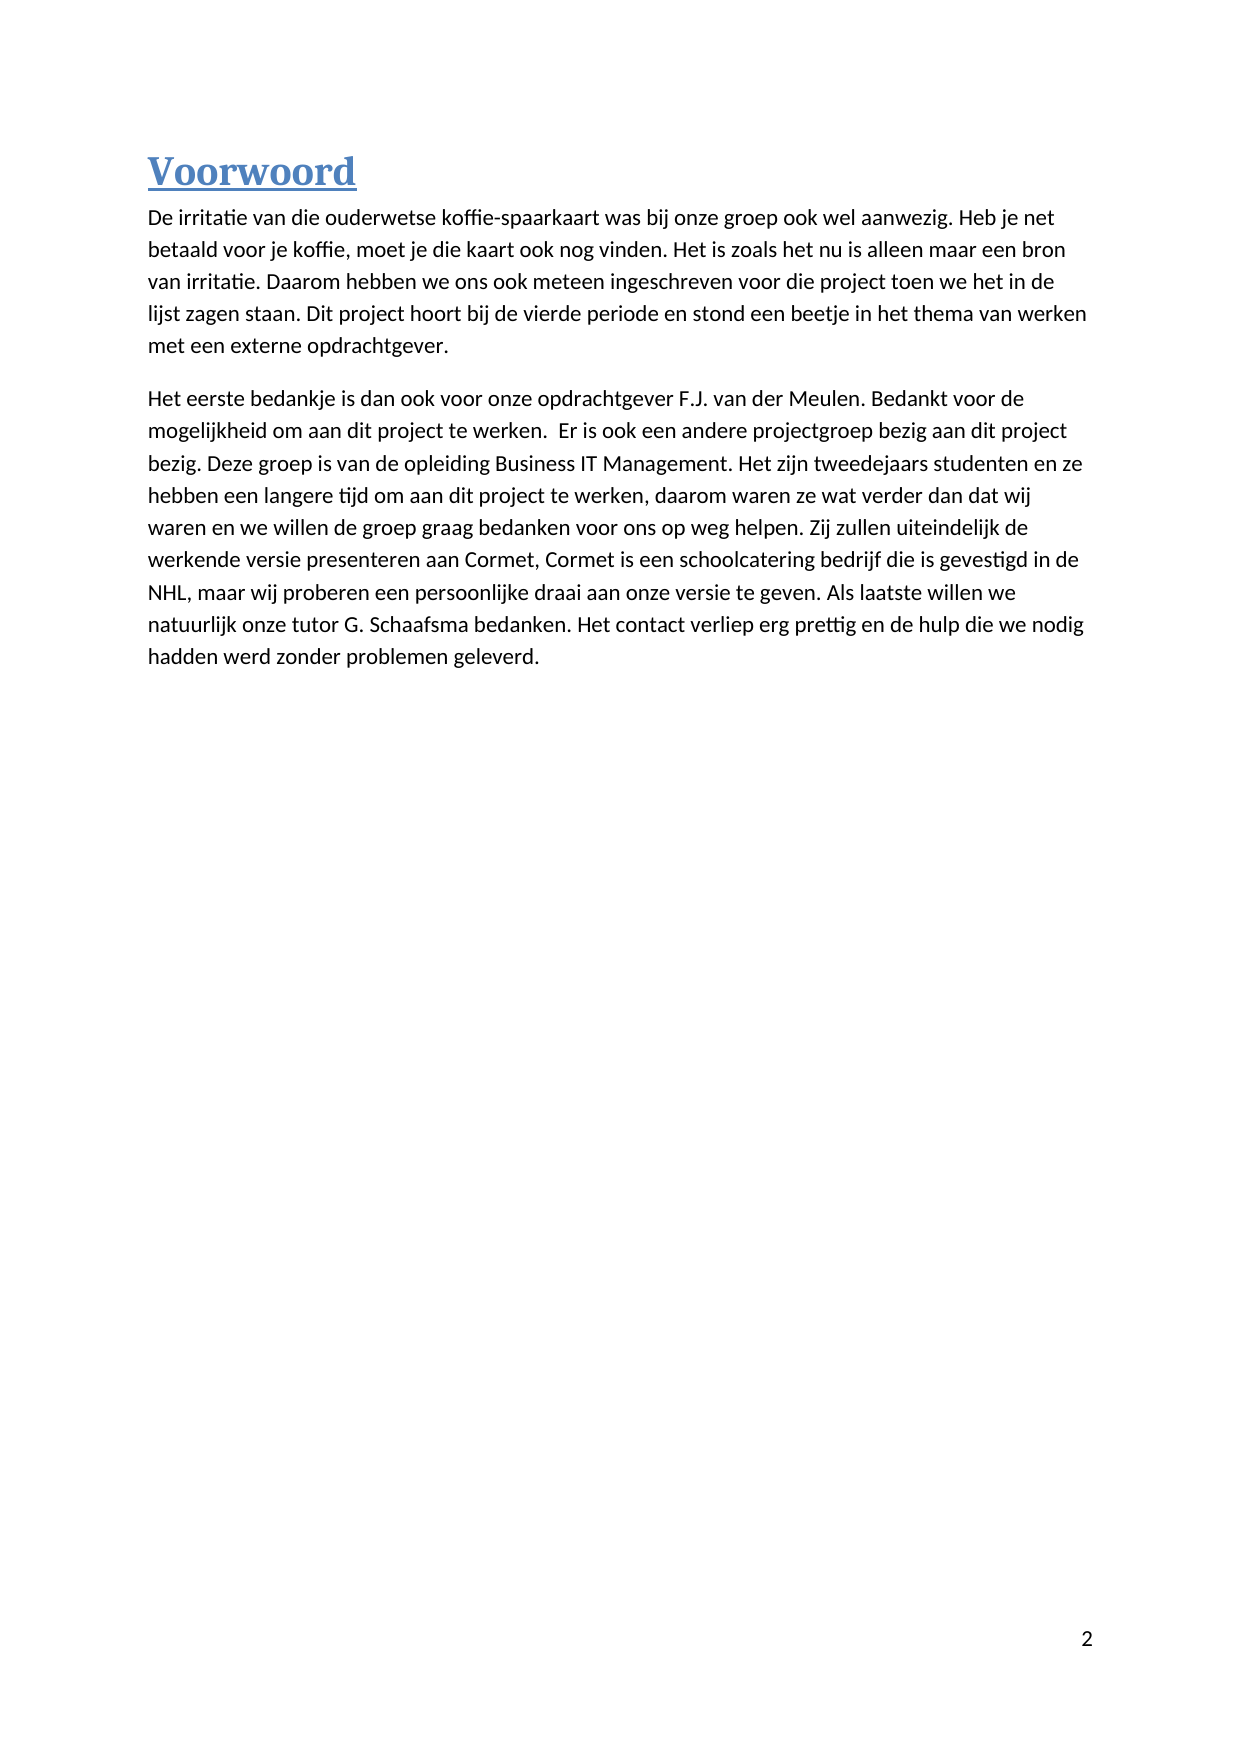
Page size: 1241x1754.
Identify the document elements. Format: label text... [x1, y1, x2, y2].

text Het eerste bedankje is dan ook voor onze opdrachtgever F.J. van der Meulen. Bedankt voor de mogelijkheid om aan dit project te werken. Er is ook een andere projectgroep bezig aan dit project bezig. Deze groep is van de opleiding Business IT Management. Het zijn tweedejaars studenten en ze hebben een langere tijd om aan dit project te werken, daarom waren ze wat verder dan dat wij waren en we willen de groep graag bedanken voor ons op weg helpen. Zij zullen uiteindelijk de werkende versie presenteren aan Cormet, Cormet is een schoolcatering bedrijf die is gevestigd in de NHL, maar wij proberen een persoonlijke draai aan onze versie te geven. Als laatste willen we natuurlijk onze tutor G. Schaafsma bedanken. Het contact verliep erg prettig en de hulp die we nodig hadden werd zonder problemen geleverd. [148, 384, 1093, 670]
text De irritatie van die ouderwetse koffie-spaarkaart was bij onze groep ook wel aanwezig. Heb je net betaald voor je koffie, moet je die kaart ook nog vinden. Het is zoals het nu is alleen maar een bron van irritatie. Daarom hebben we ons ook meteen ingeschreven voor die project toen we het in de lijst zagen staan. Dit project hoort bij de vierde periode en stond een beetje in het thema van werken met een externe opdrachtgever. [148, 203, 1093, 359]
subtitle Voorwoord [148, 148, 1093, 196]
